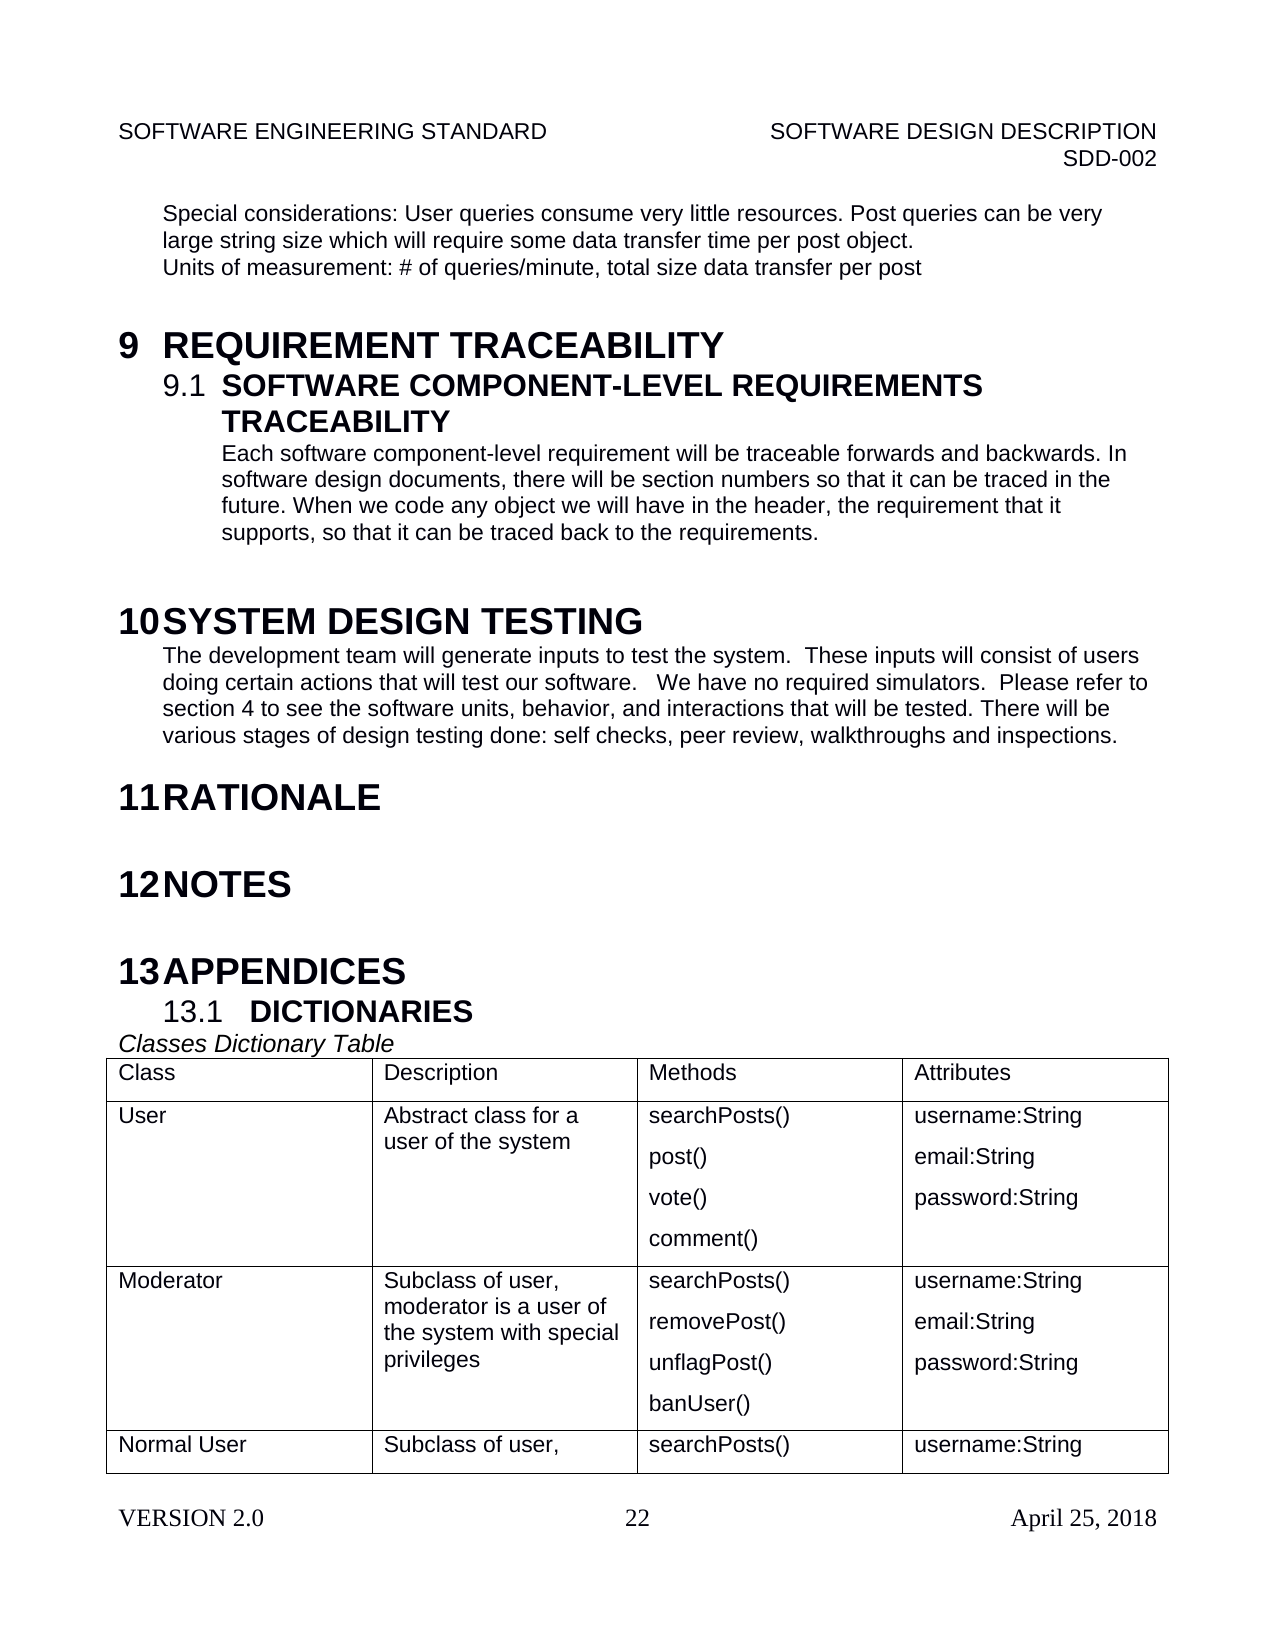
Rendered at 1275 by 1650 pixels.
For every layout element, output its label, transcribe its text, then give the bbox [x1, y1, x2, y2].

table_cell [903, 1431, 1168, 1472]
table_header Description [373, 1059, 637, 1101]
table_cell Normal User [107, 1431, 372, 1472]
list SOFTWARE COMPONENT-LEVEL REQUIREMENTS TRACEABILITY [162, 367, 1157, 439]
text Units of measurement: # of queries/minute, total size data transfer per post [162, 253, 1157, 280]
table_cell Subclass of user, moderator is a user of the system with special privileges [373, 1267, 637, 1430]
table_cell Moderator [107, 1267, 372, 1430]
list REQUIREMENT TRACEABILITY [118, 324, 1157, 367]
table_header Attributes [903, 1059, 1168, 1101]
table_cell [373, 1431, 637, 1472]
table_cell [638, 1431, 902, 1472]
list SYSTEM DESIGN TESTING [118, 599, 1157, 642]
table_header Class [107, 1059, 372, 1101]
list RATIONALE [118, 775, 1157, 818]
text Special considerations: User queries consume very little resources. Post queries can be very large string size which will require some data transfer time per post object. [162, 200, 1157, 253]
list APPENDICES [118, 949, 1157, 992]
table_cell username:String email:String password:String [903, 1102, 1168, 1266]
table_header Methods [638, 1059, 902, 1101]
text The development team will generate inputs to test the system. These inputs will consist of users doing certain actions that will test our software. We have no required simulators. Please refer to section 4 to see the software units, behavior, and interactions that will be tested. There will be various stages of design testing done: self checks, peer review, walkthroughs and inspections. [162, 642, 1157, 748]
text Each software component-level requirement will be traceable forwards and backwards. In software design documents, there will be section numbers so that it can be traced in the future. When we code any object we will have in the header, the requirement that it supports, so that it can be traced back to the requirements. [221, 439, 1157, 545]
table_cell username:String email:String password:String [903, 1267, 1168, 1430]
list DICTIONARIES [162, 993, 1157, 1029]
table_cell User [107, 1102, 372, 1266]
table_cell Abstract class for a user of the system [373, 1102, 637, 1266]
table_cell searchPosts() removePost() unflagPost() banUser() [638, 1267, 902, 1430]
table_cell searchPosts() post() vote() comment() [638, 1102, 902, 1266]
list NOTES [118, 862, 1157, 905]
text Classes Dictionary Table [118, 1029, 1157, 1057]
